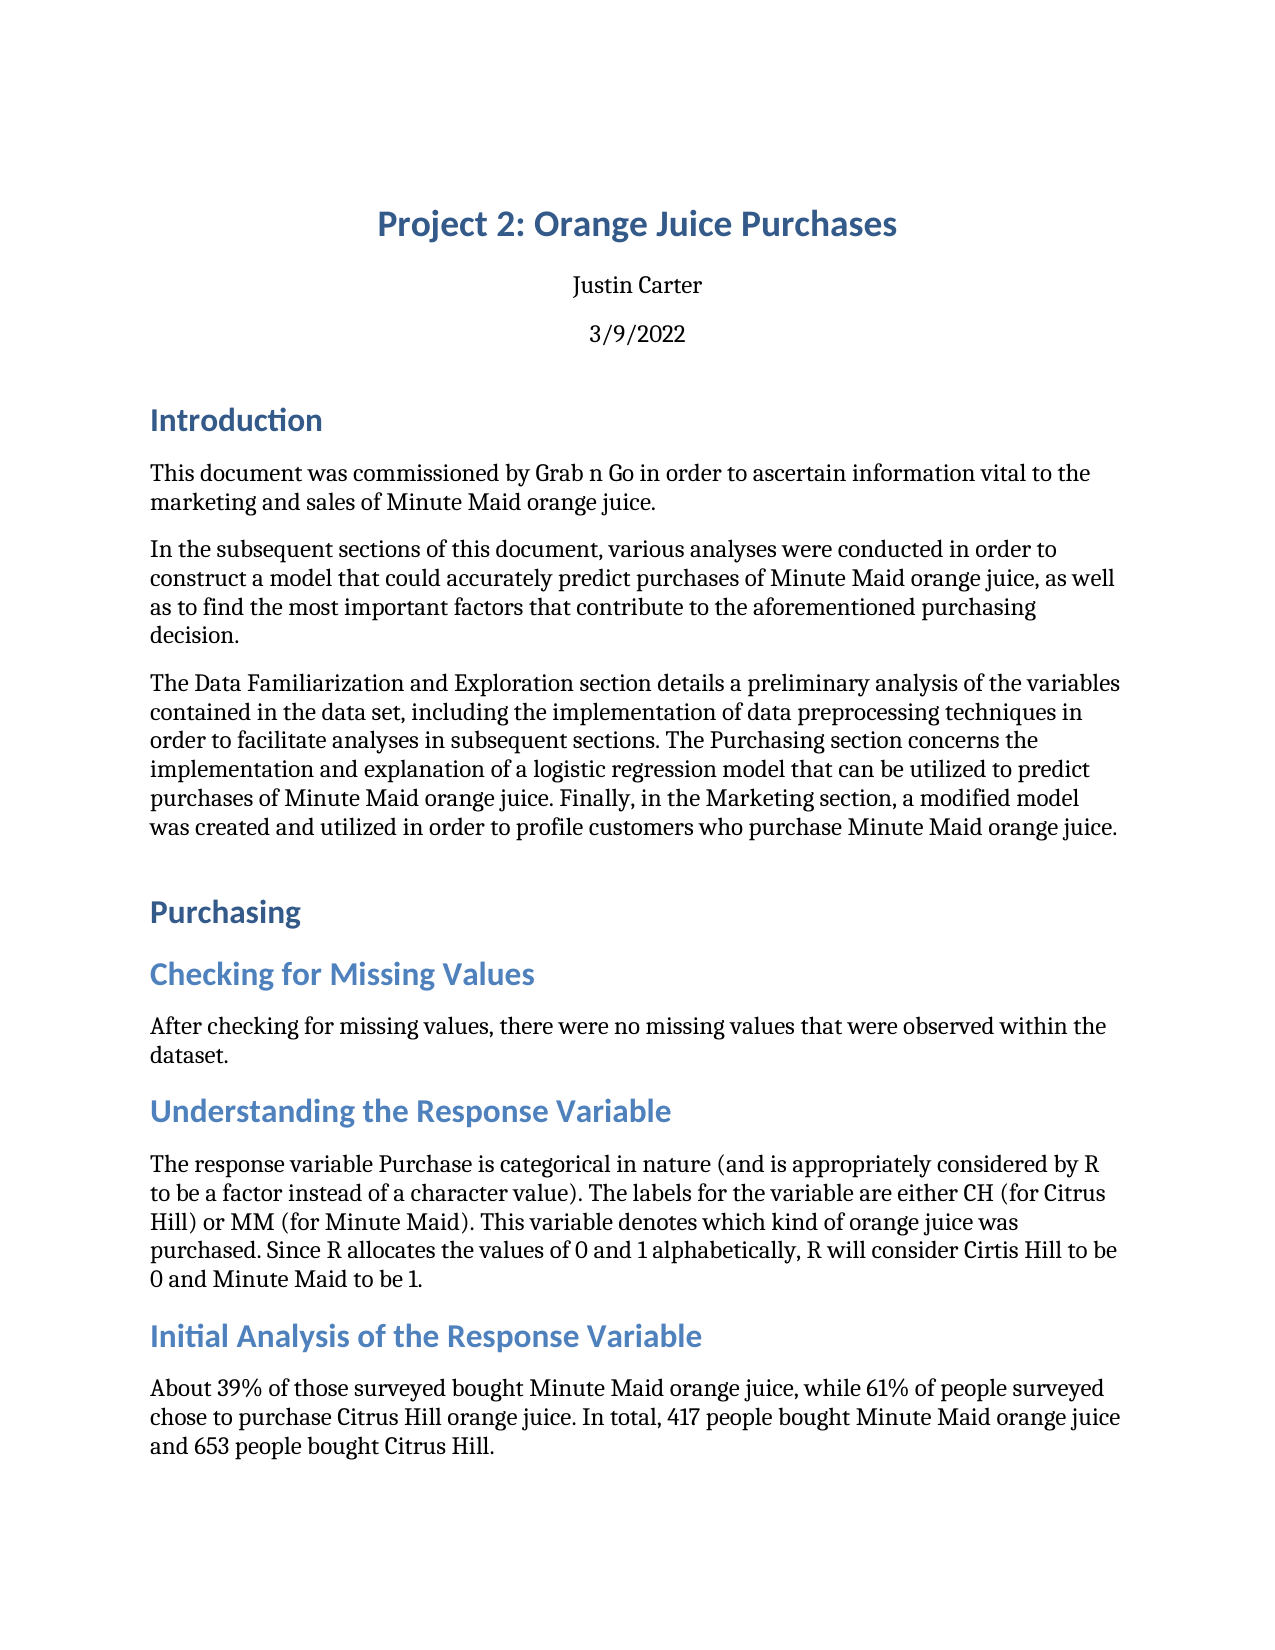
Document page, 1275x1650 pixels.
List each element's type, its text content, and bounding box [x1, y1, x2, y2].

title Project 2: Orange Juice Purchases [150, 200, 1125, 246]
subtitle Introduction [150, 399, 1125, 440]
text In the subsequent sections of this document, various analyses were conducted in order to construct a model that could accurately predict purchases of Minute Maid orange juice, as well as to find the most important factors that contribute to the aforementioned purchasing decision. [150, 535, 1125, 650]
subtitle Initial Analysis of the Response Variable [150, 1314, 1125, 1355]
text The response variable Purchase is categorical in nature (and is appropriately considered by R to be a factor instead of a character value). The labels for the variable are either CH (for Citrus Hill) or MM (for Minute Maid). This variable denotes which kind of orange juice was purchased. Since R allocates the values of 0 and 1 alphabetically, R will consider Cirtis Hill to be 0 and Minute Maid to be 1. [150, 1150, 1125, 1294]
text Justin Carter [150, 271, 1125, 299]
text The Data Familiarization and Exploration section details a preliminary analysis of the variables contained in the data set, including the implementation of data preprocessing techniques in order to facilitate analyses in subsequent sections. The Purchasing section concerns the implementation and explanation of a logistic regression model that can be utilized to predict purchases of Minute Maid orange juice. Finally, in the Marketing section, a modified model was created and utilized in order to profile customers who purchase Minute Maid orange juice. [150, 669, 1125, 841]
text 3/9/2022 [150, 320, 1125, 349]
text This document was commissioned by Grab n Go in order to ascertain information vital to the marketing and sales of Minute Maid orange juice. [150, 459, 1125, 516]
subtitle Checking for Missing Values [150, 953, 1125, 993]
subtitle Understanding the Response Variable [150, 1091, 1125, 1131]
subtitle Purchasing [150, 891, 1125, 932]
text About 39% of those surveyed bought Minute Maid orange juice, while 61% of people surveyed chose to purchase Citrus Hill orange juice. In total, 417 people bought Minute Maid orange juice and 653 people bought Citrus Hill. [150, 1374, 1125, 1460]
text After checking for missing values, there were no missing values that were observed within the dataset. [150, 1012, 1125, 1070]
